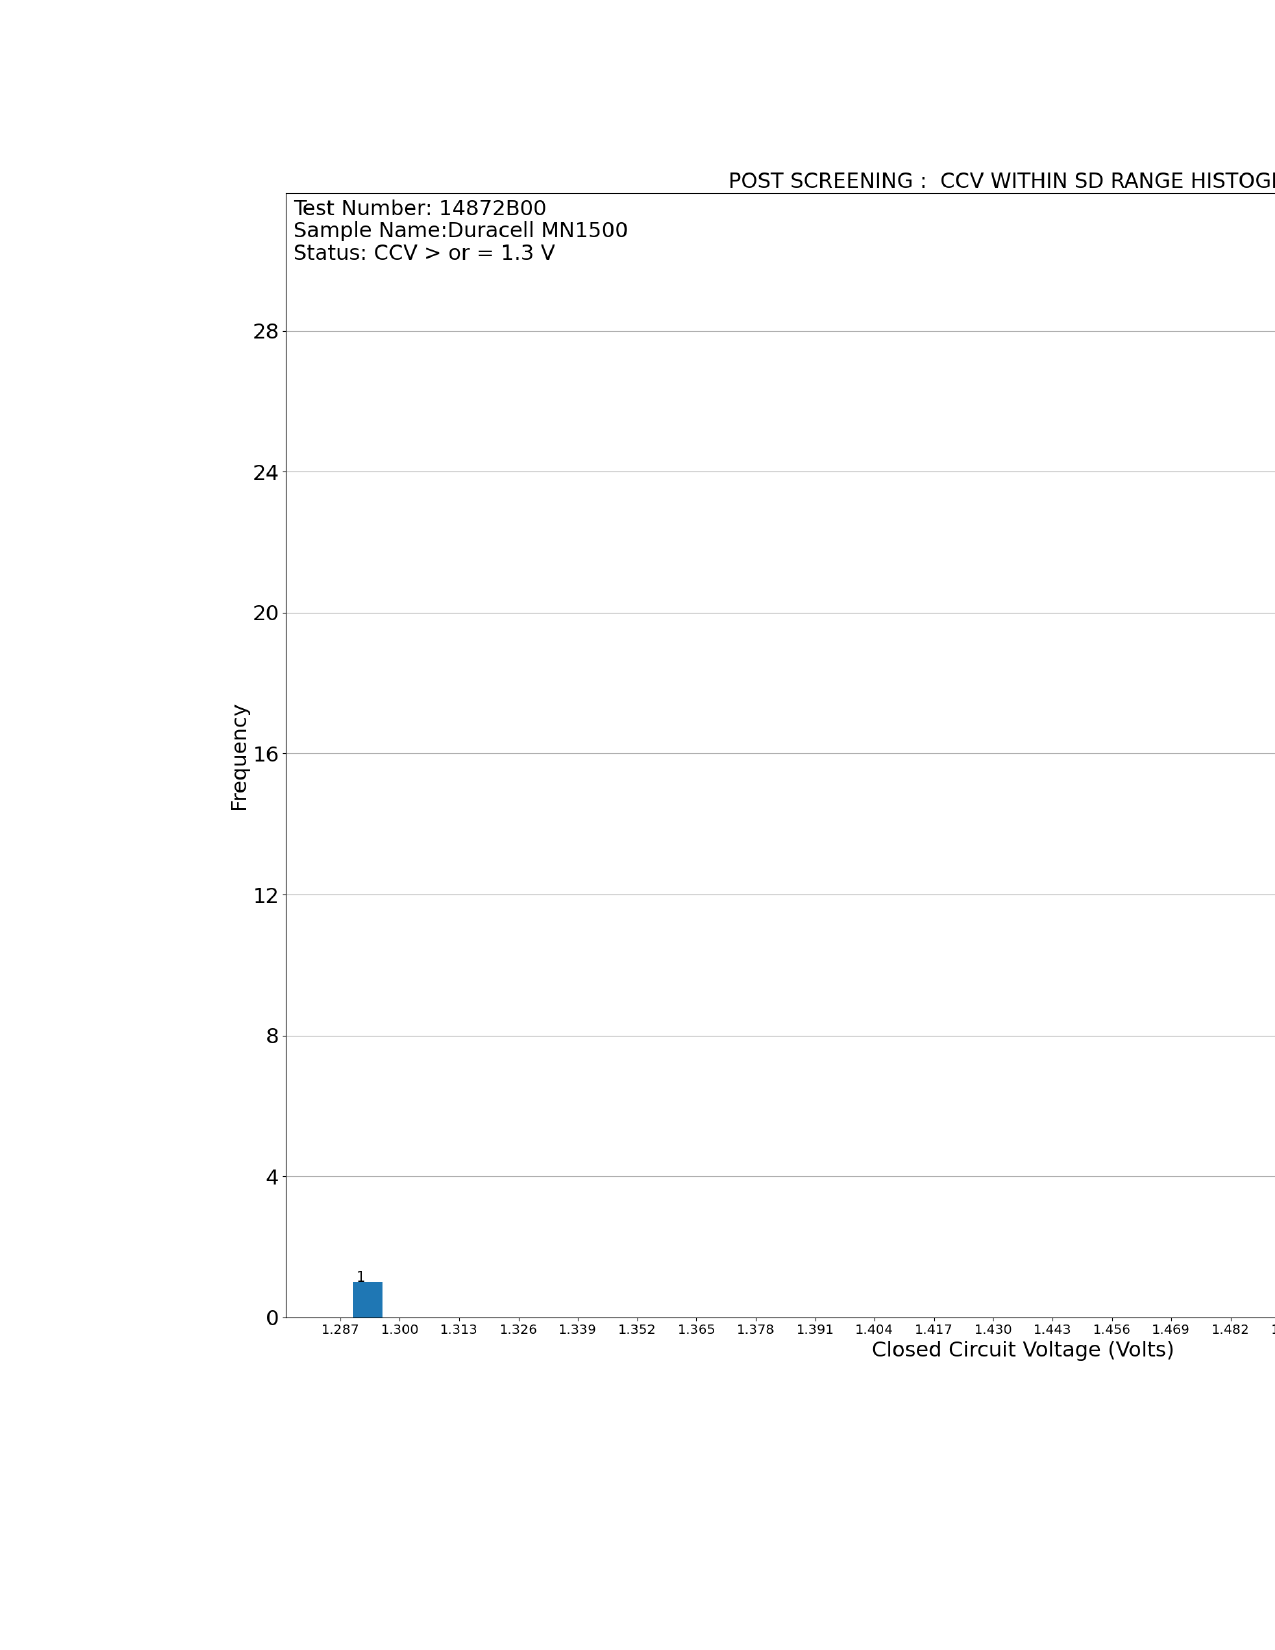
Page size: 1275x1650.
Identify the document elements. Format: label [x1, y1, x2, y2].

picture [206, 150, 1275, 1383]
